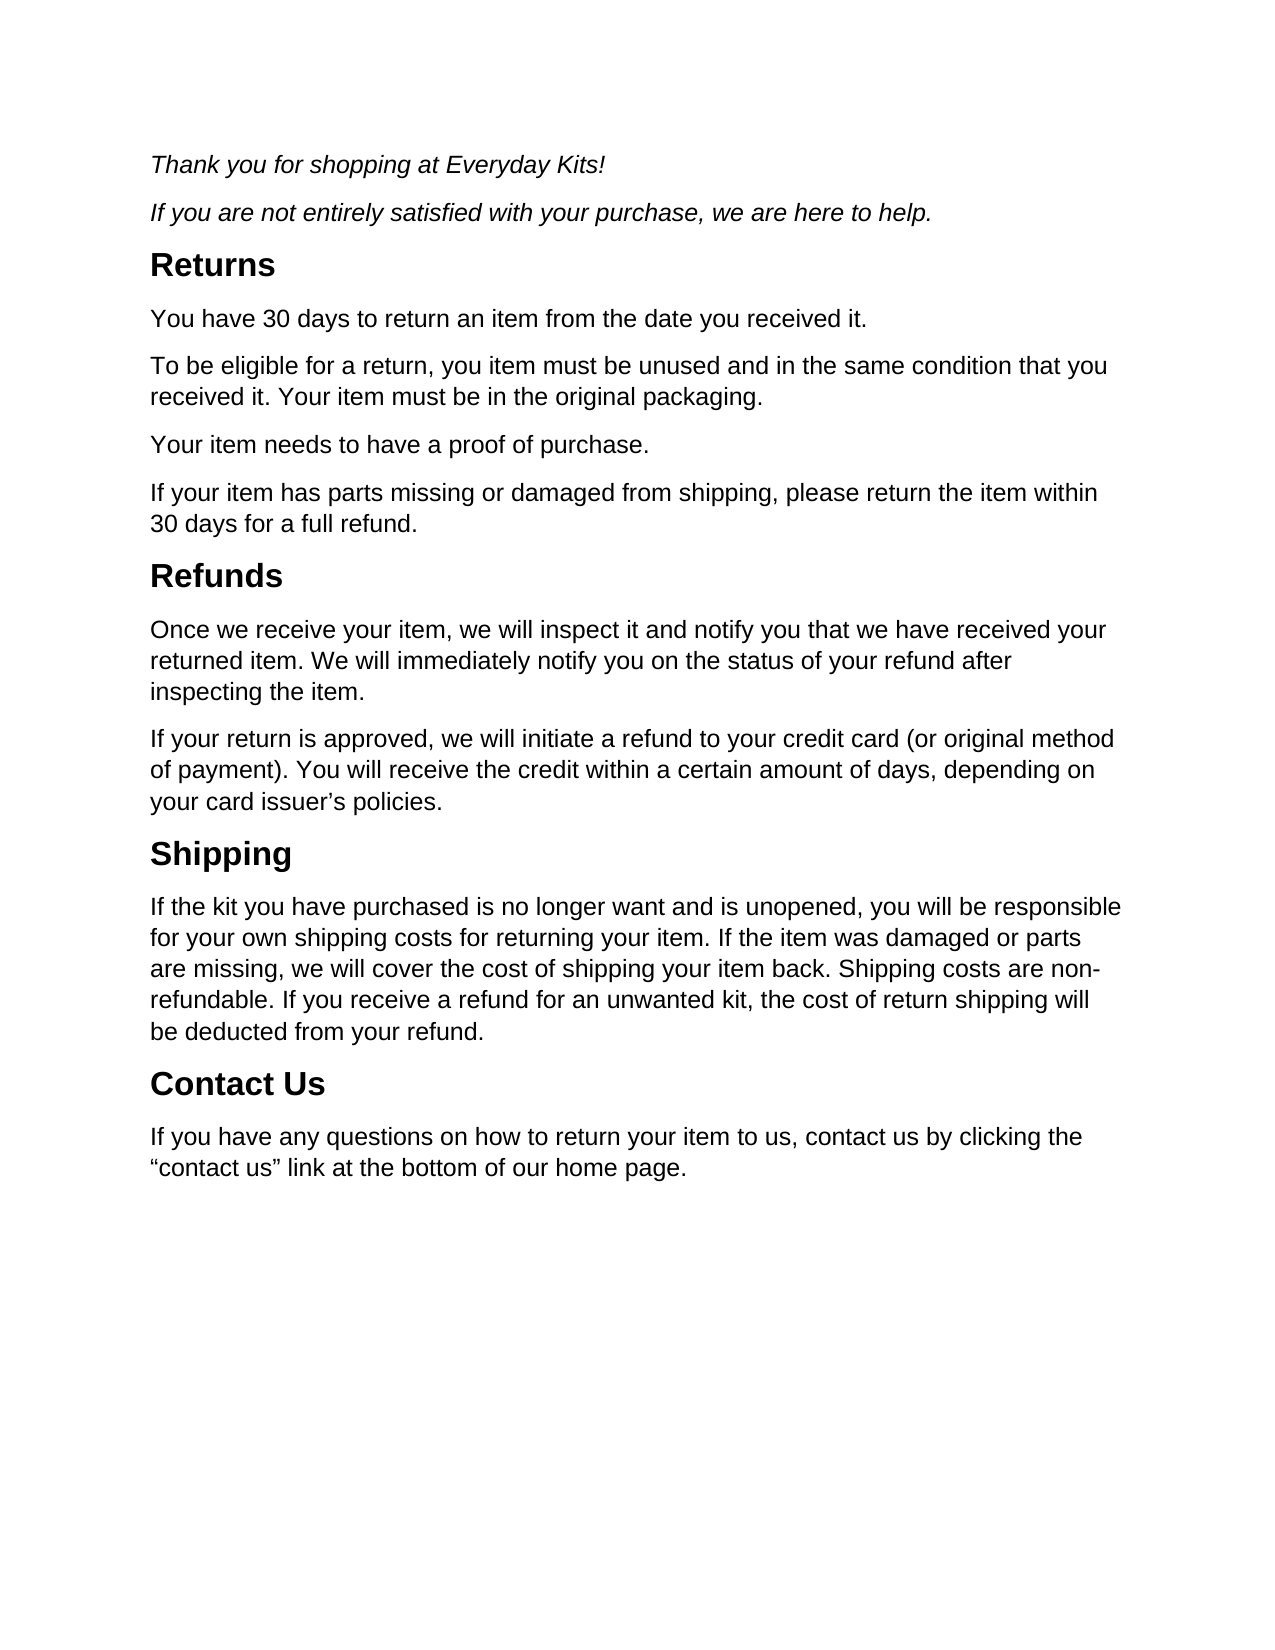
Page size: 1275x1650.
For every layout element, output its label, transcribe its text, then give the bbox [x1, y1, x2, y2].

text Shipping [150, 834, 1125, 873]
text Contact Us [150, 1064, 1125, 1103]
text If your return is approved, we will initiate a refund to your credit card (or original method of payment). You will receive the credit within a certain amount of days, depending on your card issuer’s policies. [150, 724, 1125, 815]
text Thank you for shopping at Everyday Kits! [150, 150, 1125, 179]
text You have 30 days to return an item from the date you received it. [150, 303, 1125, 332]
text Your item needs to have a proof of purchase. [150, 430, 1125, 459]
text If your item has parts missing or damaged from shipping, please return the item within 30 days for a full refund. [150, 478, 1125, 537]
text Returns [150, 245, 1125, 284]
text If the kit you have purchased is no longer want and is unopened, you will be responsible for your own shipping costs for returning your item. If the item was damaged or parts are missing, we will cover the cost of shipping your item back. Shipping costs are non-refundable. If you receive a refund for an unwanted kit, the cost of return shipping will be deducted from your refund. [150, 892, 1125, 1045]
text Once we receive your item, we will inspect it and notify you that we have received your returned item. We will immediately notify you on the status of your refund after inspecting the item. [150, 614, 1125, 705]
text To be eligible for a return, you item must be unused and in the same condition that you received it. Your item must be in the original packaging. [150, 351, 1125, 411]
text If you have any questions on how to return your item to us, contact us by clicking the “contact us” link at the bottom of our home page. [150, 1122, 1125, 1182]
text If you are not entirely satisfied with your purchase, we are here to help. [150, 198, 1125, 226]
text Refunds [150, 556, 1125, 595]
